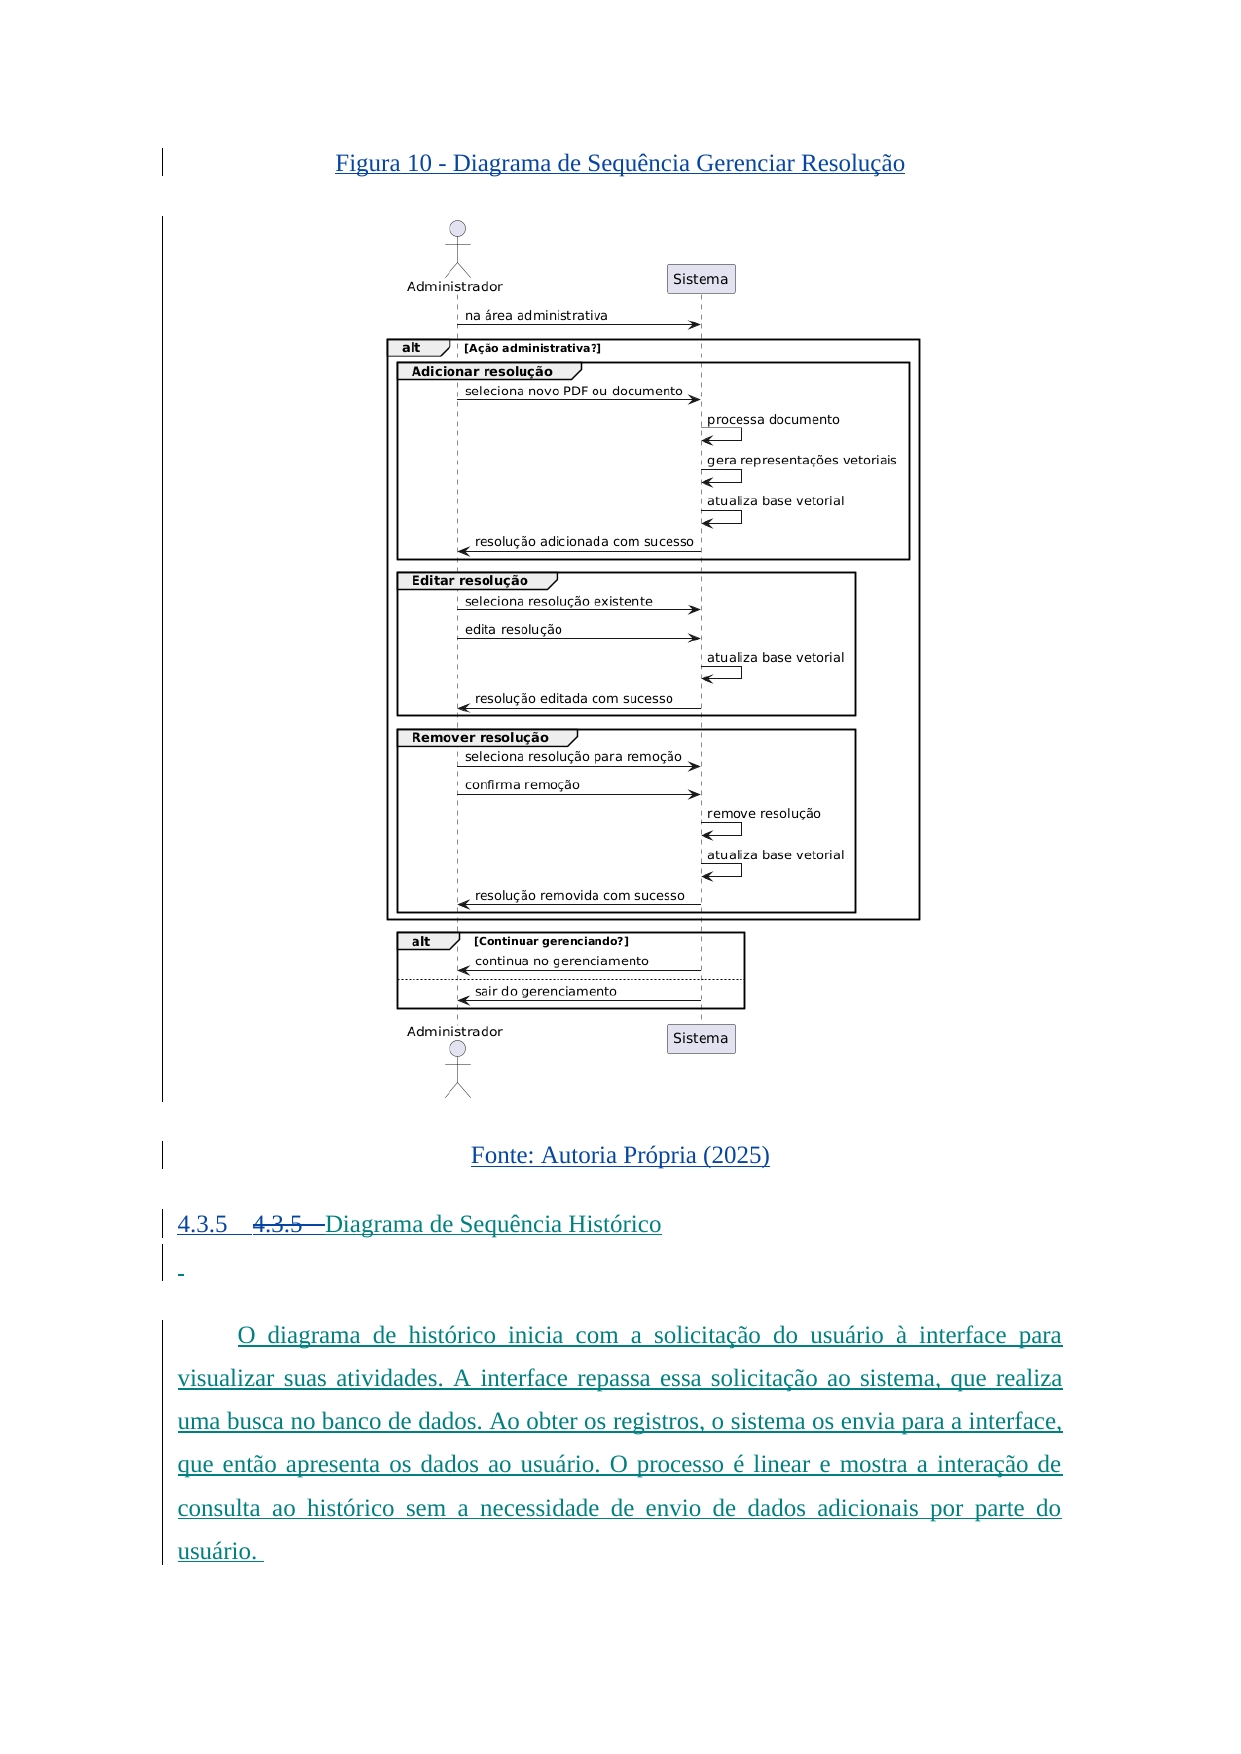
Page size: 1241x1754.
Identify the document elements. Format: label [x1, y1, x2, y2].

picture [377, 215, 923, 1102]
